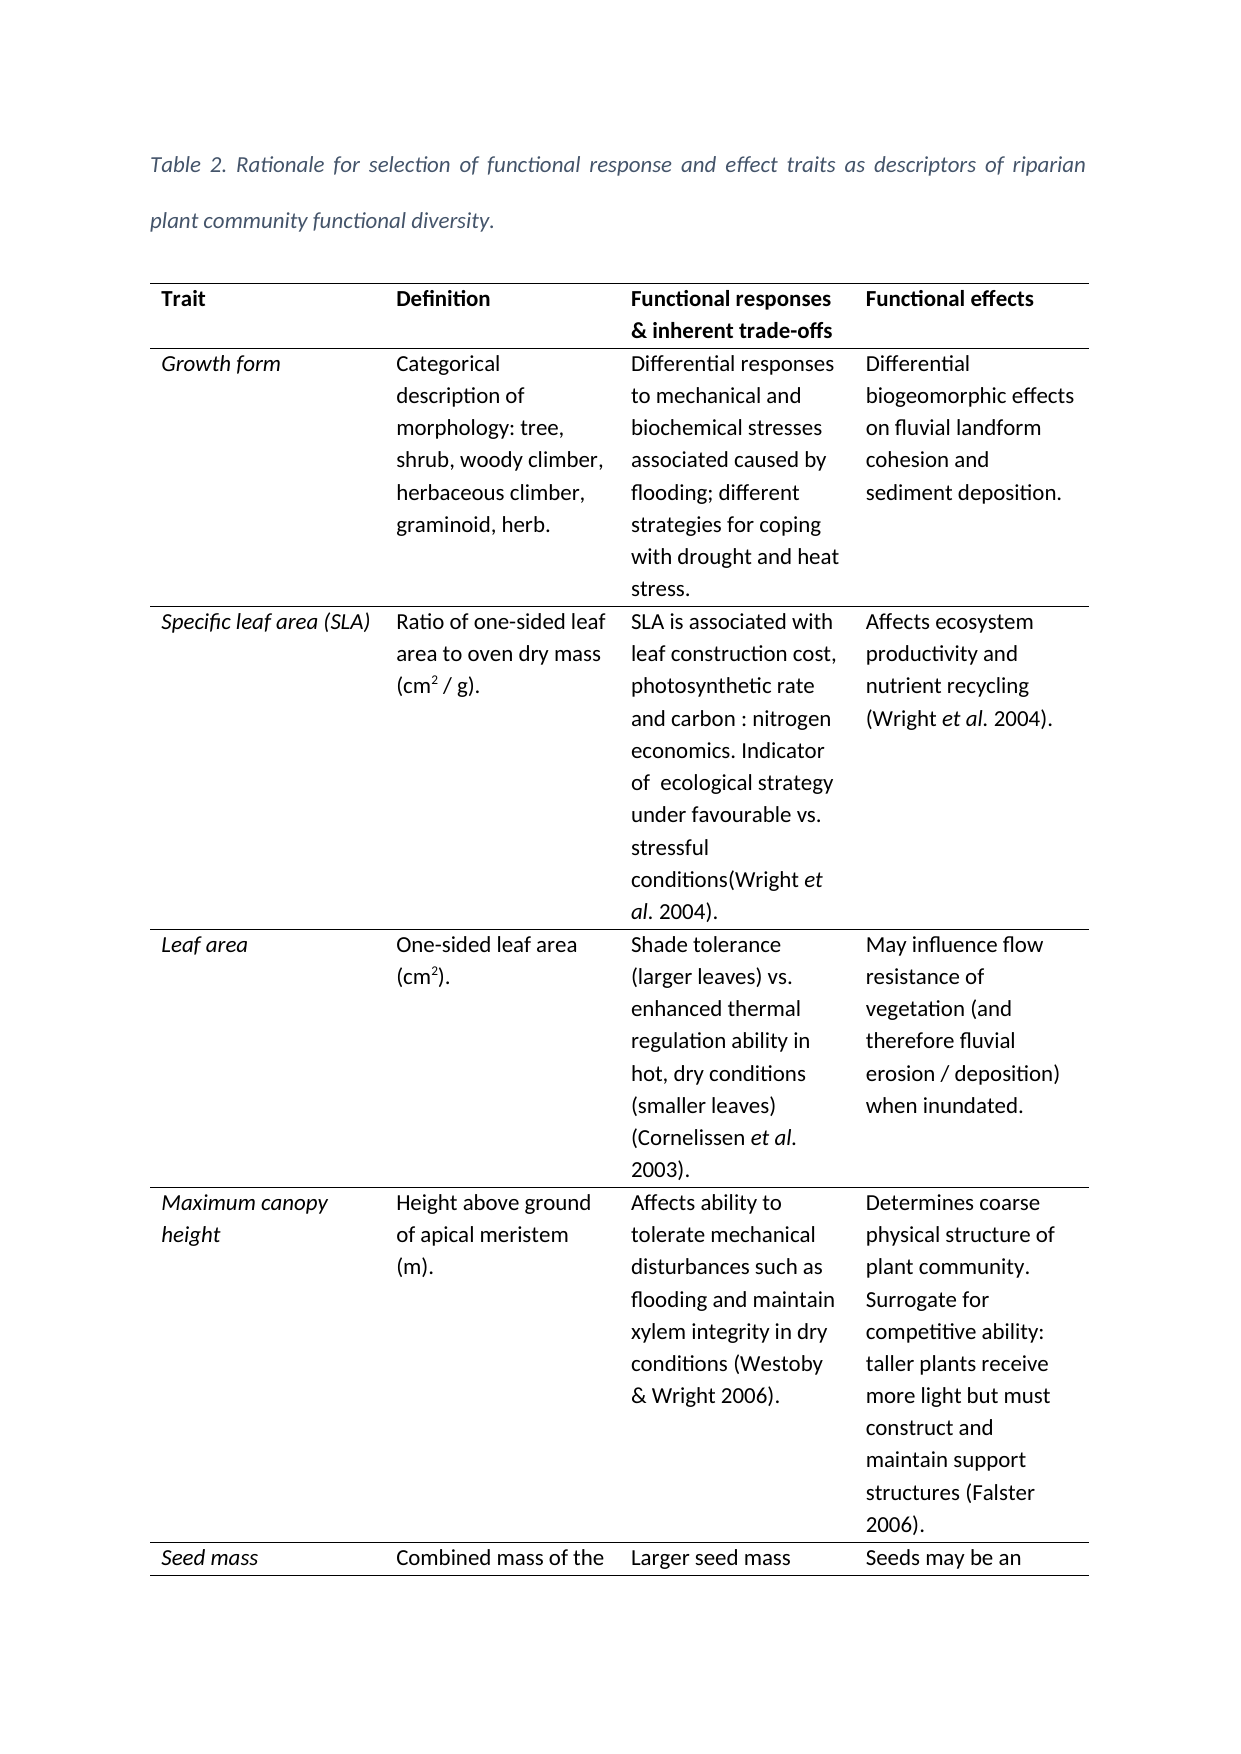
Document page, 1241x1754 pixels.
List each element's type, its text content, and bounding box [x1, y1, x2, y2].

table_cell One-sided leaf area (cm2). [385, 930, 619, 1187]
table_cell Affects ability to tolerate mechanical disturbances such as flooding and maintain xylem integrity in dry conditions (Westoby & Wright 2006). [620, 1188, 854, 1542]
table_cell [854, 1543, 1089, 1575]
table_cell Shade tolerance (larger leaves) vs. enhanced thermal regulation ability in hot, dry conditions (smaller leaves) (Cornelissen et al. 2003). [620, 930, 854, 1187]
text Table 2. Rationale for selection of functional response and effect traits as descriptors of riparian plant community functional diversity. [150, 150, 1090, 234]
table_header Functional effects [854, 284, 1089, 348]
table_cell May influence flow resistance of vegetation (and therefore fluvial erosion / deposition) when inundated. [854, 930, 1089, 1187]
table_cell Seed mass [150, 1543, 385, 1575]
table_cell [385, 1543, 619, 1575]
table_cell Maximum canopy height [150, 1188, 385, 1542]
table_cell Differential biogeomorphic effects on fluvial landform cohesion and sediment deposition. [854, 349, 1089, 606]
table_cell Categorical description of morphology: tree, shrub, woody climber, herbaceous climber, graminoid, herb. [385, 349, 619, 606]
table_cell SLA is associated with leaf construction cost, photosynthetic rate and carbon : nitrogen economics. Indicator of ecological strategy under favourable vs. stressful conditions(Wright et al. 2004). [620, 607, 854, 929]
table_header Functional responses & inherent trade-offs [620, 284, 854, 348]
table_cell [620, 1543, 854, 1575]
table_cell Ratio of one-sided leaf area to oven dry mass (cm2 / g). [385, 607, 619, 929]
table_cell Specific leaf area (SLA) [150, 607, 385, 929]
table_cell Growth form [150, 349, 385, 606]
table_cell Height above ground of apical meristem (m). [385, 1188, 619, 1542]
table_cell Determines coarse physical structure of plant community. Surrogate for competitive ability: taller plants receive more light but must construct and maintain support structures (Falster 2006). [854, 1188, 1089, 1542]
table_cell Differential responses to mechanical and biochemical stresses associated caused by flooding; different strategies for coping with drought and heat stress. [620, 349, 854, 606]
table_cell Affects ecosystem productivity and nutrient recycling (Wright et al. 2004). [854, 607, 1089, 929]
table_header Trait [150, 284, 385, 348]
table_header Definition [385, 284, 619, 348]
table_cell Leaf area [150, 930, 385, 1187]
